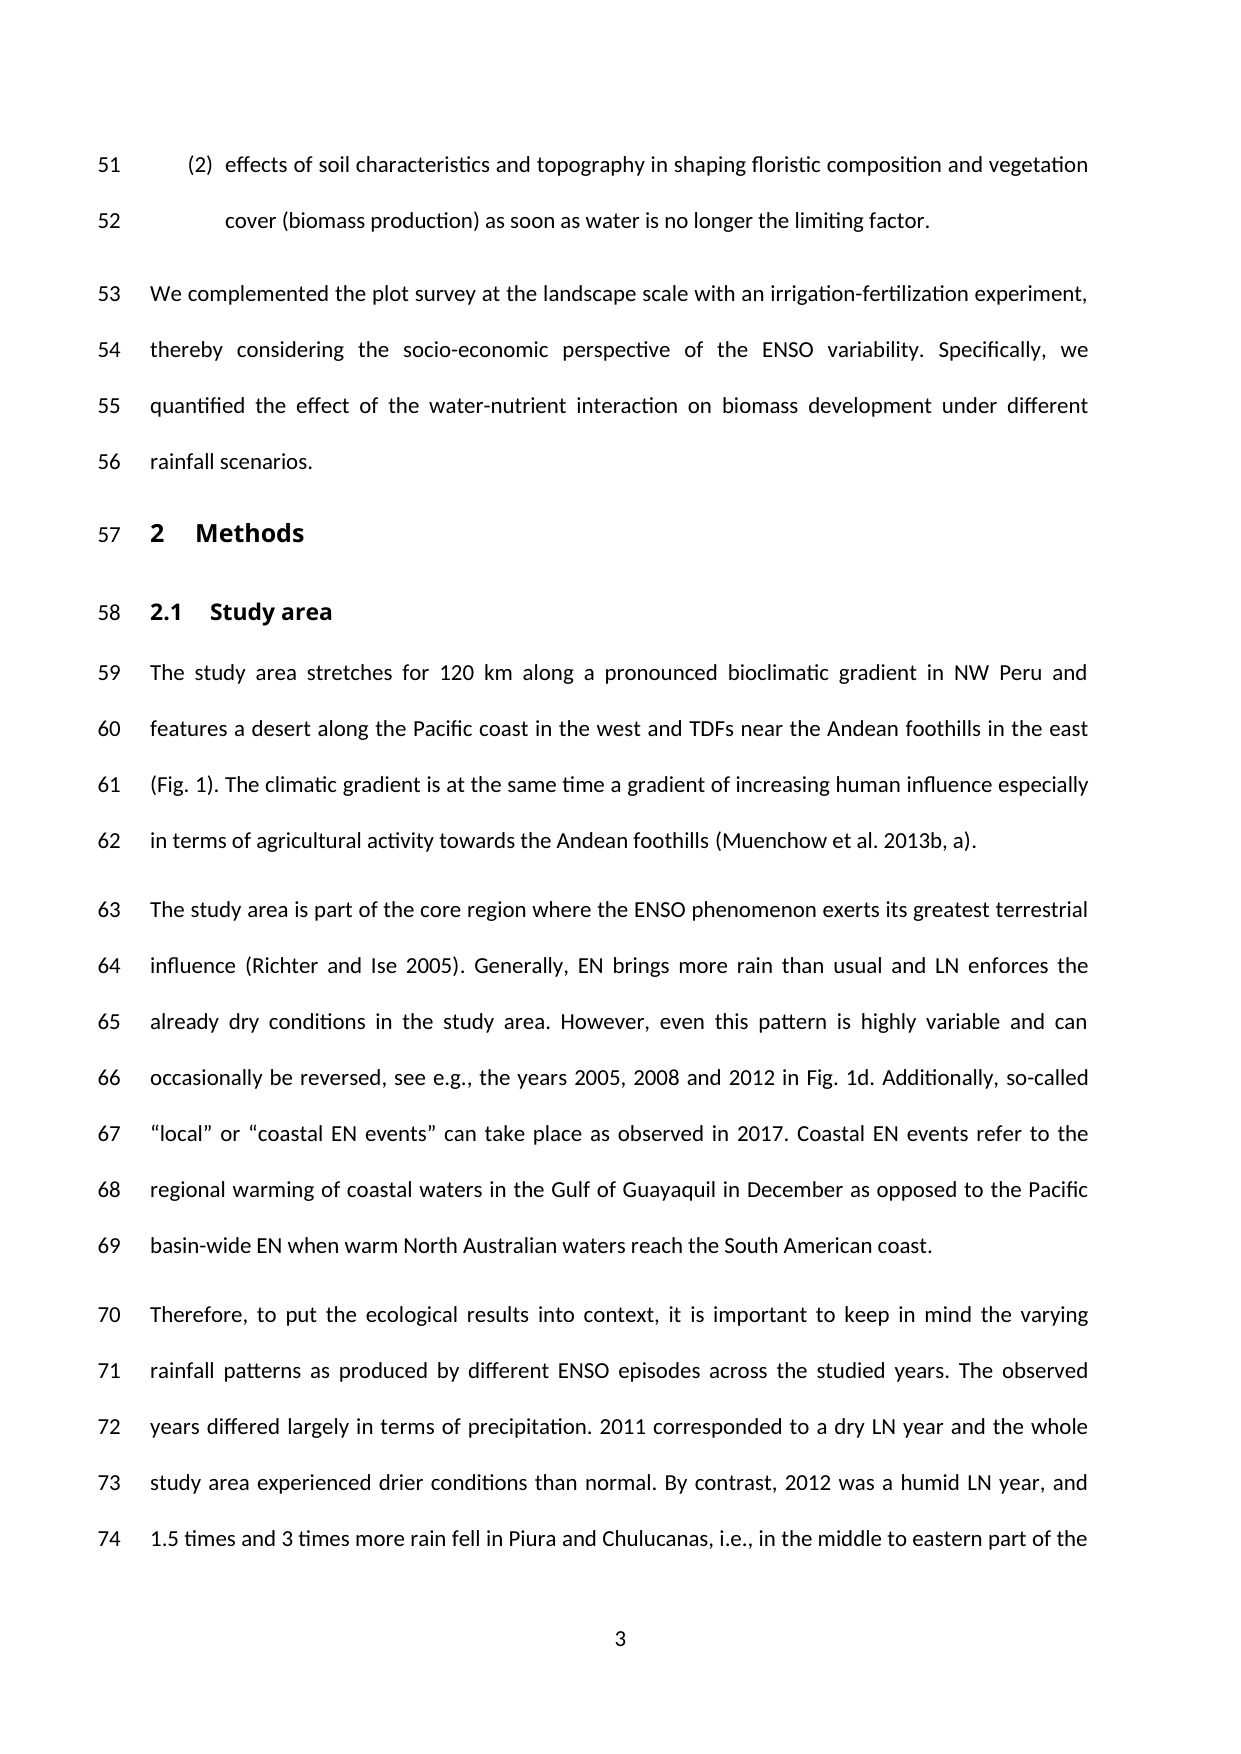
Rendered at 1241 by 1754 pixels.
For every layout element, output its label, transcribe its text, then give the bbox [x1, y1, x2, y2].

text The study area is part of the core region where the ENSO phenomenon exerts its greatest terrestrial influence (Richter and Ise 2005). Generally, EN brings more rain than usual and LN enforces the already dry conditions in the study area. However, even this pattern is highly variable and can occasionally be reversed, see e.g., the years 2005, 2008 and 2012 in Fig. 1d. Additionally, so-called “local” or “coastal EN events” can take place as observed in 2017. Coastal EN events refer to the regional warming of coastal waters in the Gulf of Guayaquil in December as opposed to the Pacific basin-wide EN when warm North Australian waters reach the South American coast. [150, 895, 1090, 1259]
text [150, 1300, 1090, 1552]
list effects of soil characteristics and topography in shaping floristic composition and vegetation cover (biomass production) as soon as water is no longer the limiting factor. [187, 150, 1090, 234]
subtitle Study area [150, 596, 1090, 627]
text We complemented the plot survey at the landscape scale with an irrigation-fertilization experiment, thereby considering the socio-economic perspective of the ENSO variability. Specifically, we quantified the effect of the water-nutrient interaction on biomass development under different rainfall scenarios. [150, 279, 1090, 475]
subtitle Methods [150, 515, 1090, 549]
text The study area stretches for 120 km along a pronounced bioclimatic gradient in NW Peru and features a desert along the Pacific coast in the west and TDFs near the Andean foothills in the east (Fig. 1). The climatic gradient is at the same time a gradient of increasing human influence especially in terms of agricultural activity towards the Andean foothills (Muenchow et al. 2013b, a). [150, 658, 1090, 855]
